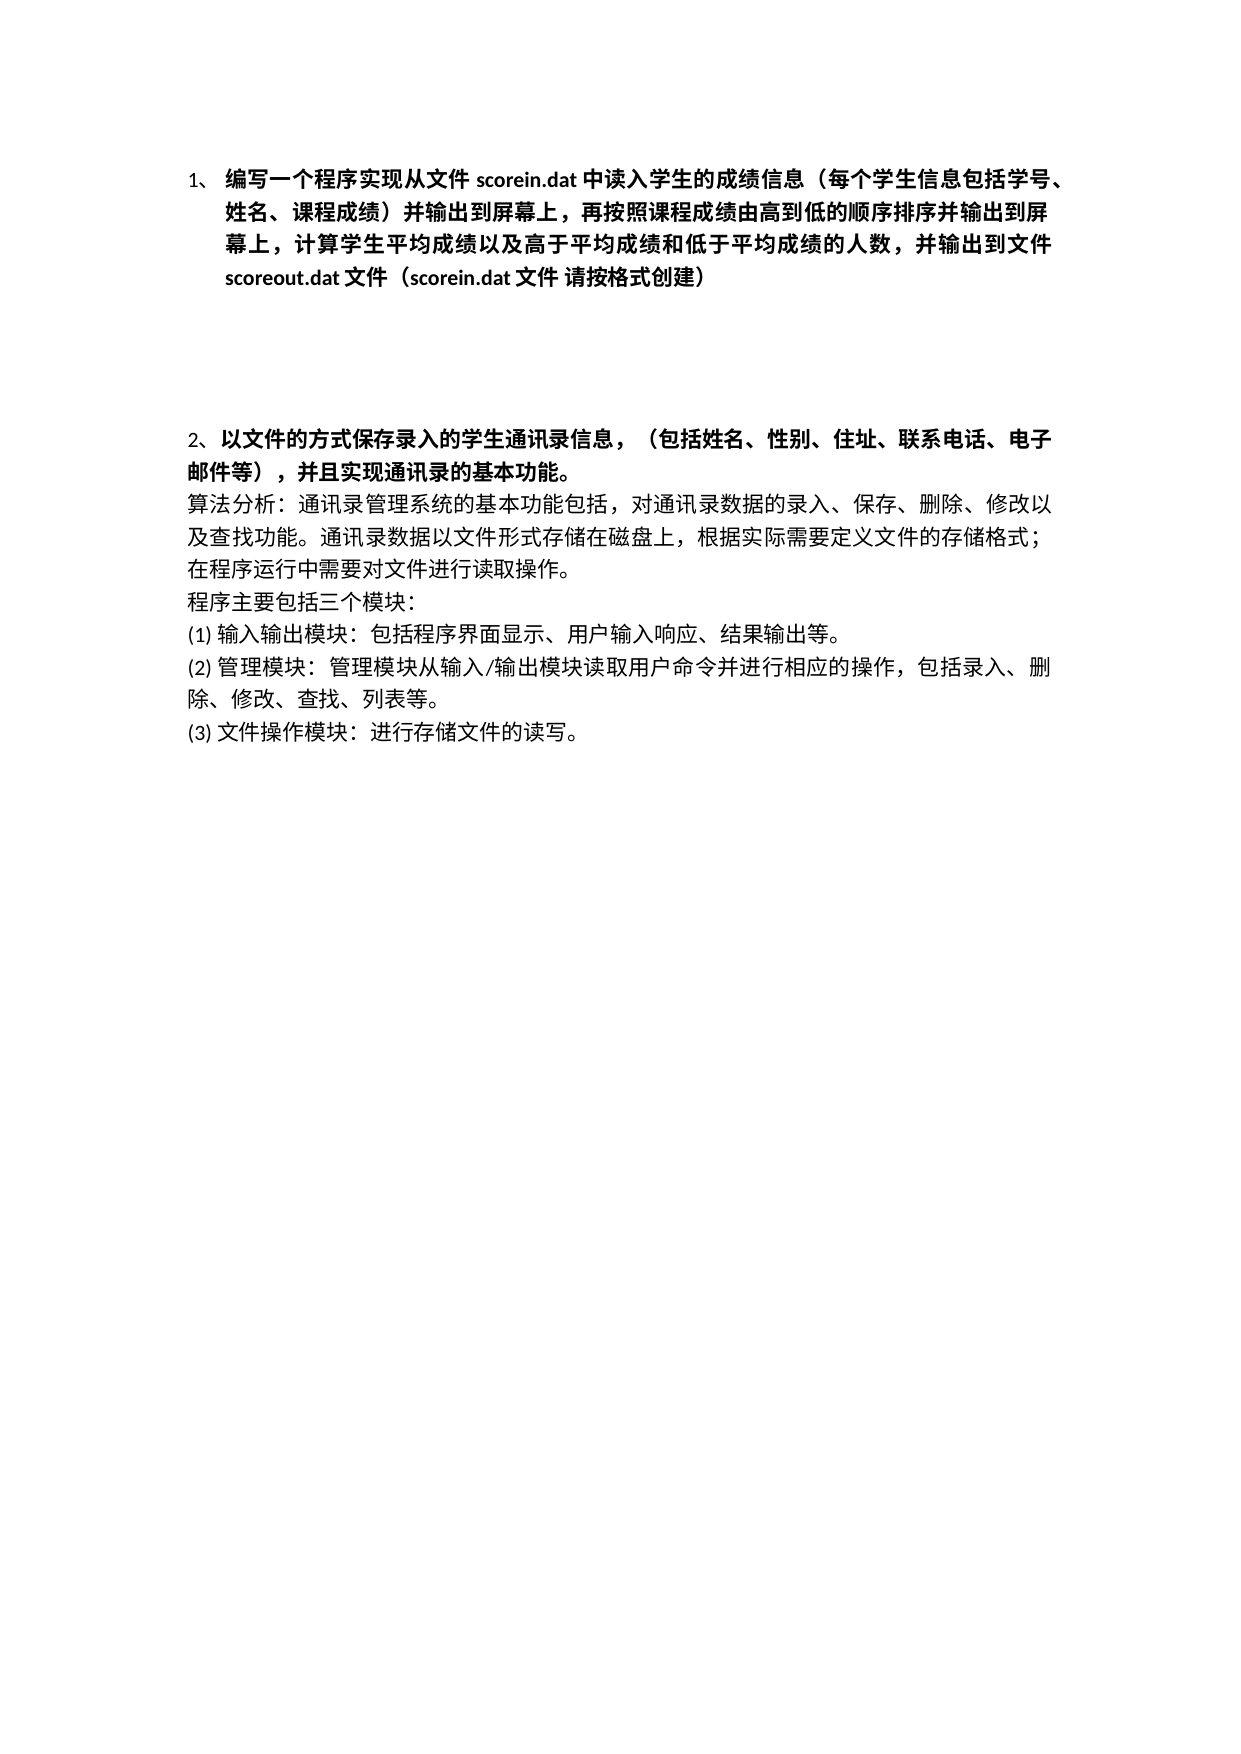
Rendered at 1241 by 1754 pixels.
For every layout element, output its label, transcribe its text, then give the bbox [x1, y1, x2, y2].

text (1) 输入输出模块：包括程序界面显示、用户输入响应、结果输出等。 [187, 617, 1053, 649]
text 算法分析：通讯录管理系统的基本功能包括，对通讯录数据的录入、保存、删除、修改以及查找功能。通讯录数据以文件形式存储在磁盘上，根据实际需要定义文件的存储格式；在程序运行中需要对文件进行读取操作。 [187, 487, 1053, 584]
text (2) 管理模块：管理模块从输入/输出模块读取用户命令并进行相应的操作，包括录入、删除、修改、查找、列表等。 [187, 649, 1053, 714]
list 编写一个程序实现从文件scorein.dat中读入学生的成绩信息（每个学生信息包括学号、姓名、课程成绩）并输出到屏幕上，再按照课程成绩由高到低的顺序排序并输出到屏幕上，计算学生平均成绩以及高于平均成绩和低于平均成绩的人数，并输出到文件scoreout.dat文件（scorein.dat文件 请按格式创建） [187, 162, 1053, 292]
text (3) 文件操作模块：进行存储文件的读写。 [187, 714, 1053, 747]
text 程序主要包括三个模块： [187, 584, 1053, 617]
text 2、以文件的方式保存录入的学生通讯录信息，（包括姓名、性别、住址、联系电话、电子邮件等），并且实现通讯录的基本功能。 [187, 422, 1053, 487]
